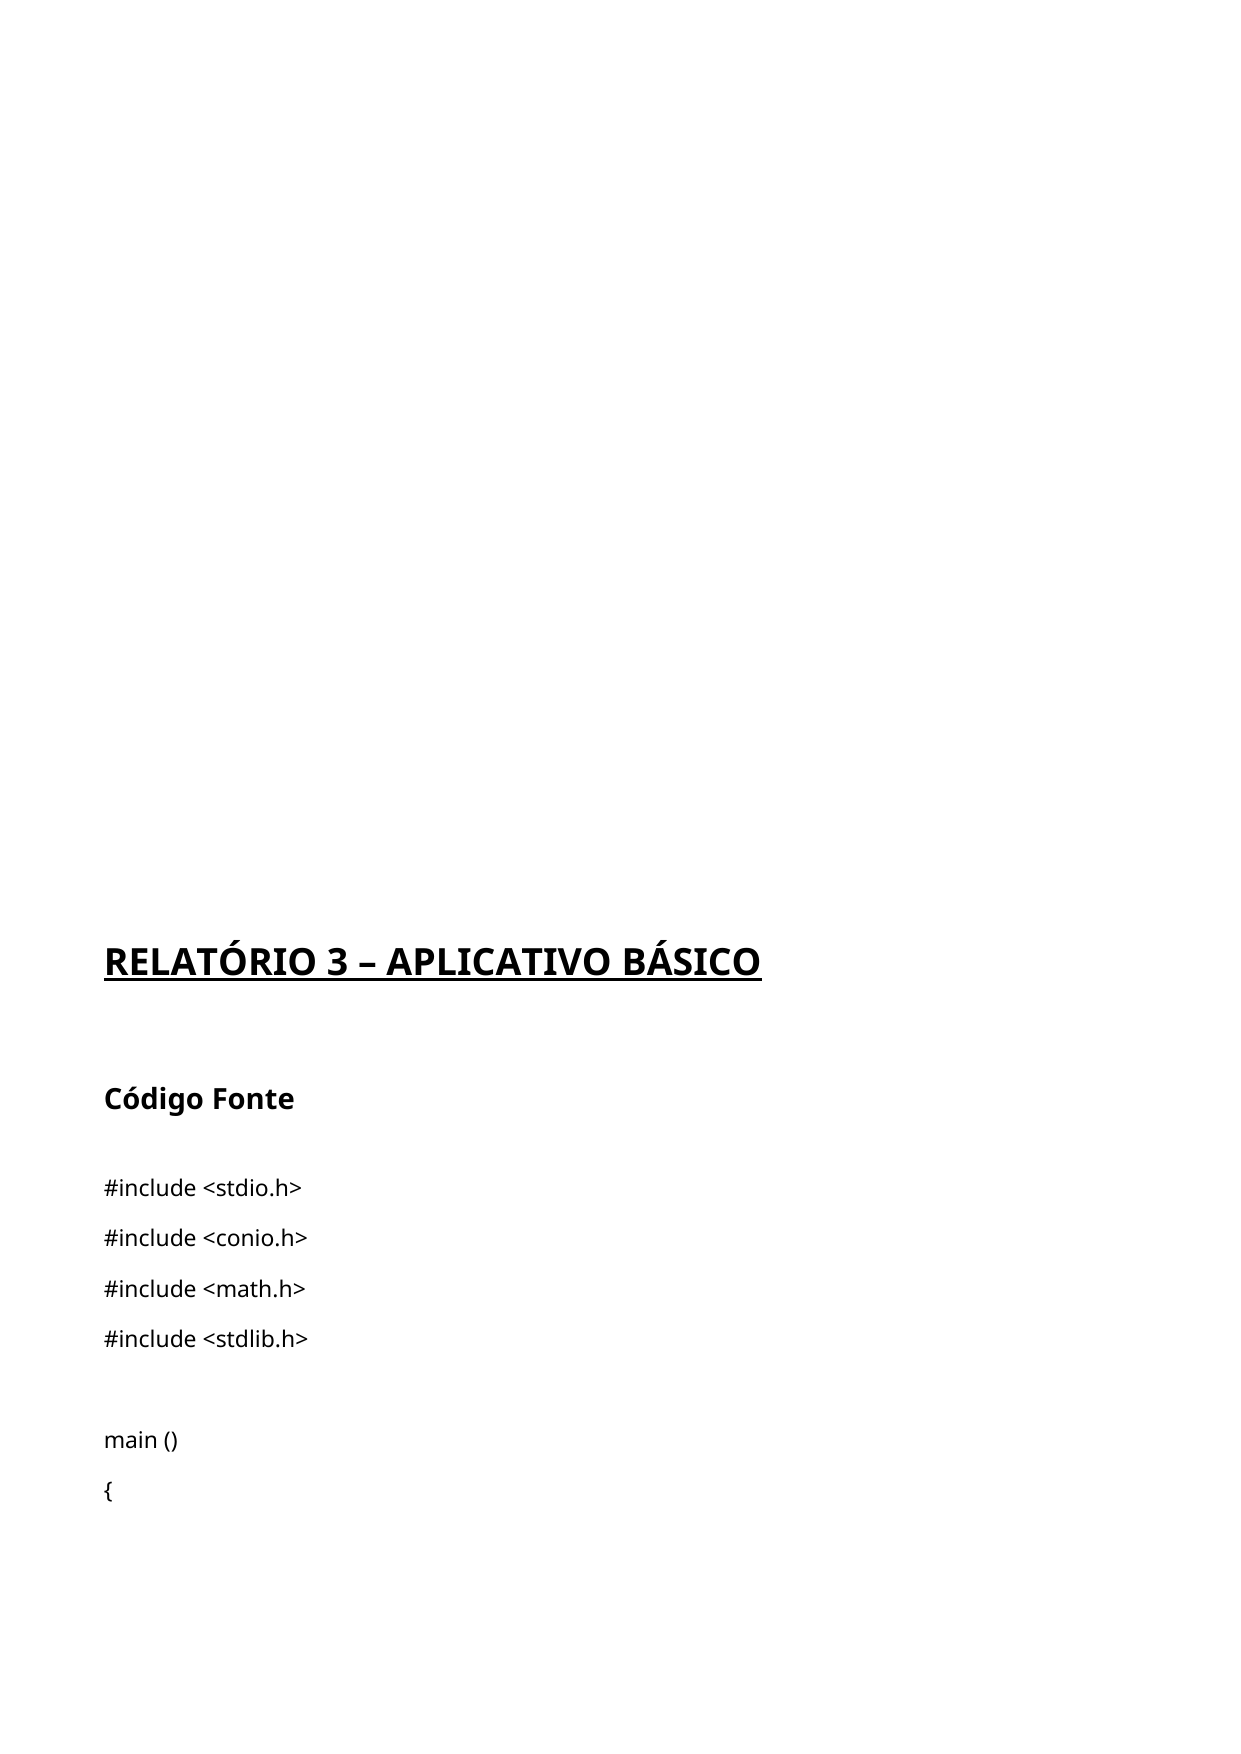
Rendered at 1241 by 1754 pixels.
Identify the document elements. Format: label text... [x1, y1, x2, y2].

text #include <math.h> [103, 1273, 1063, 1304]
text RELATÓRIO 3 – APLICATIVO BÁSICO [103, 935, 1063, 986]
text #include <stdio.h> [103, 1172, 1063, 1203]
text Código Fonte [103, 1079, 1063, 1118]
text main () [103, 1424, 1063, 1455]
text #include <conio.h> [103, 1222, 1063, 1253]
text #include <stdlib.h> [103, 1323, 1063, 1354]
text { [103, 1474, 1063, 1506]
